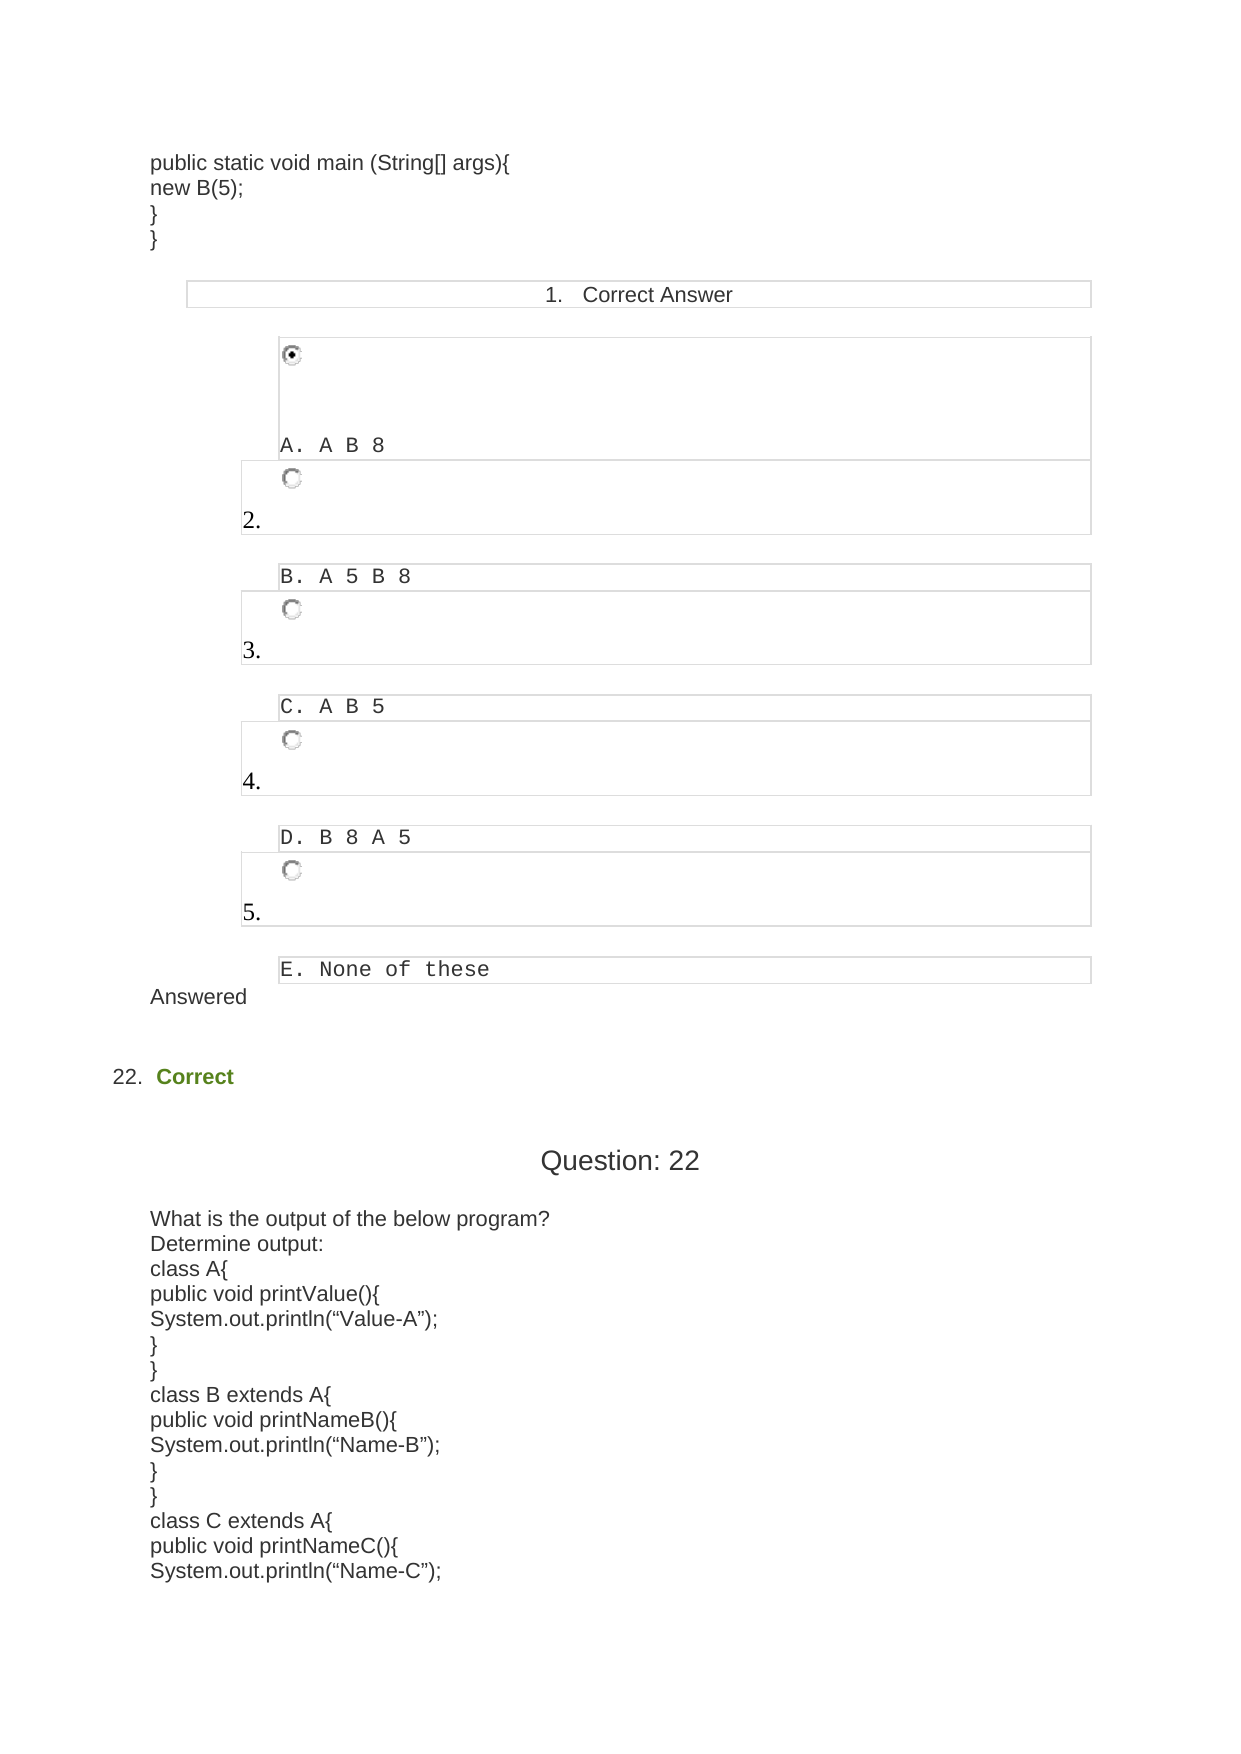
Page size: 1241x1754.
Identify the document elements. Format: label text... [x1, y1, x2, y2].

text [150, 1206, 1090, 1584]
text D. B 8 A 5 [280, 826, 1090, 851]
text E. None of these [280, 958, 1090, 983]
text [150, 150, 1090, 251]
text C. A B 5 [280, 696, 1090, 720]
text B. A 5 B 8 [280, 565, 1090, 590]
list Correct [112, 1064, 1090, 1089]
list Correct Answer [188, 282, 1090, 307]
text A. A B 8 [280, 433, 1090, 459]
text Answered [150, 984, 1090, 1009]
text Question: 22 [150, 1144, 1090, 1176]
